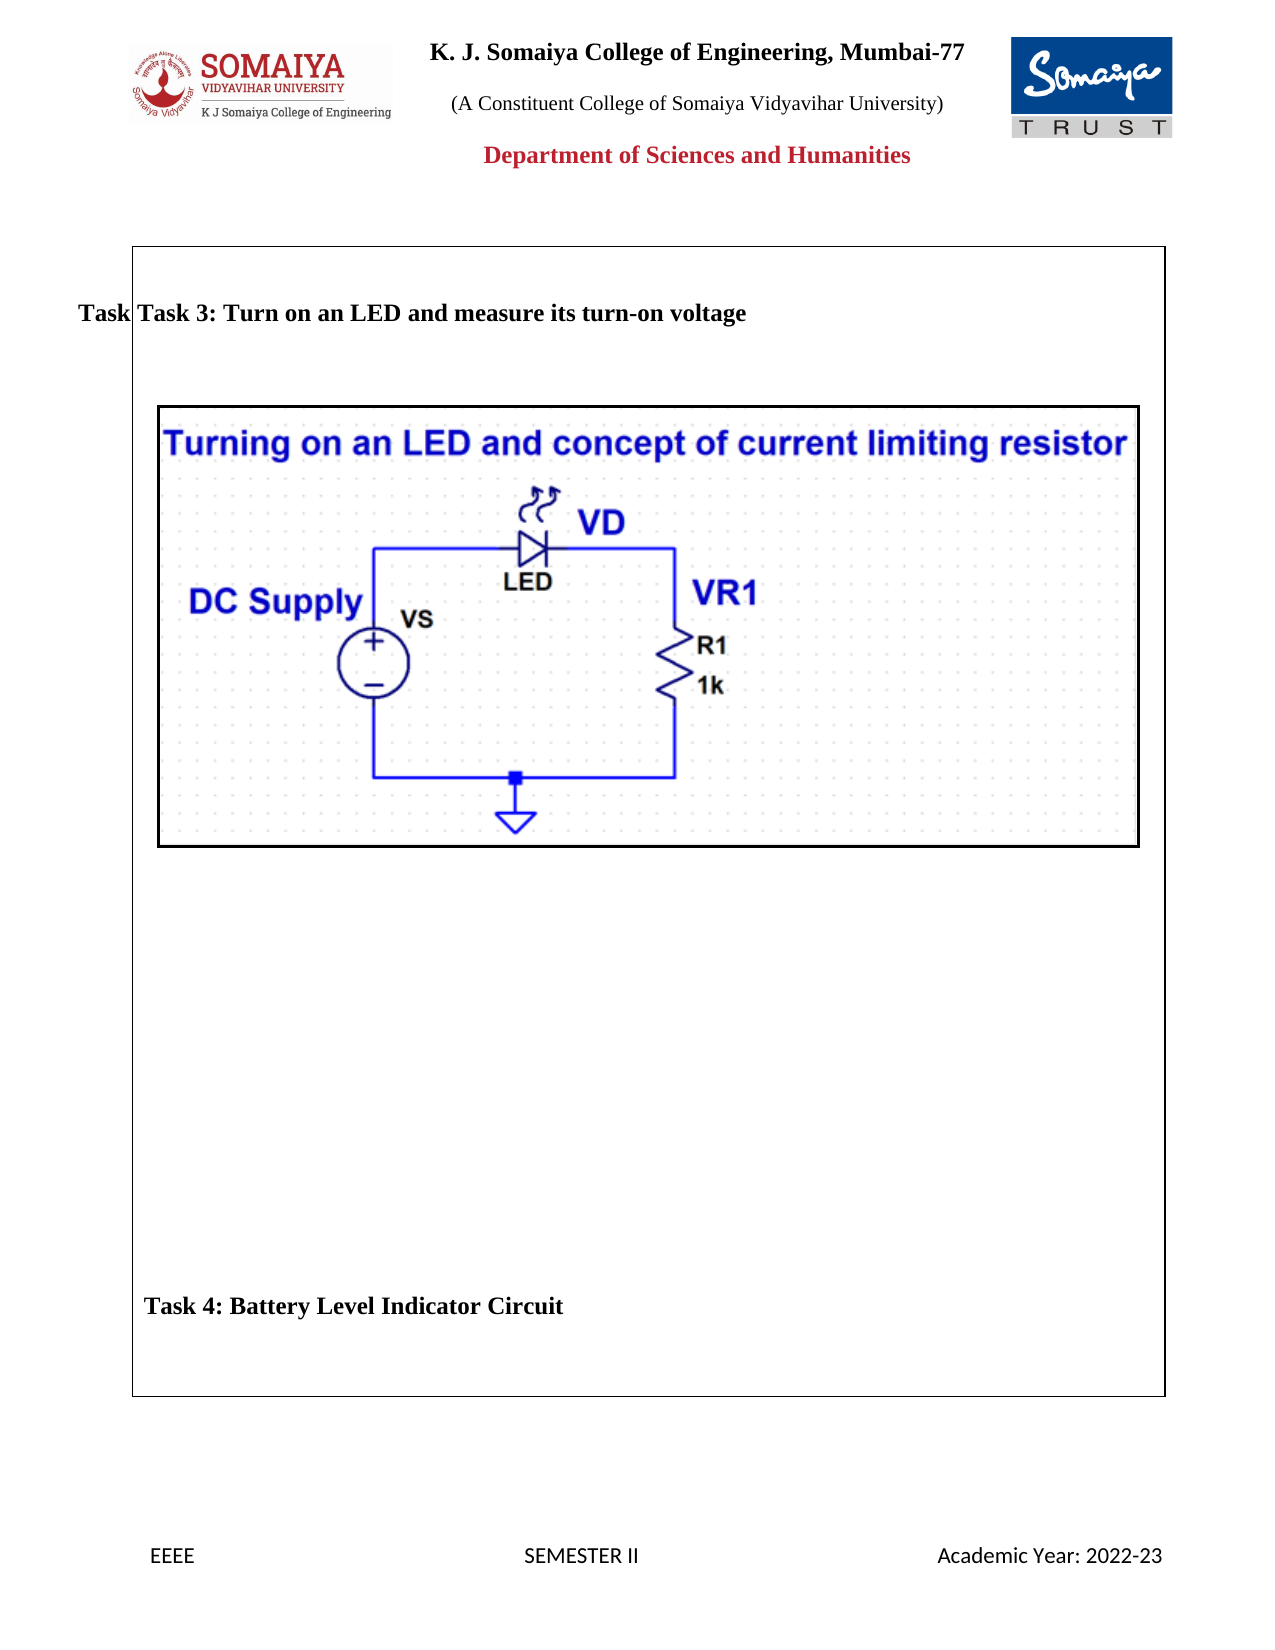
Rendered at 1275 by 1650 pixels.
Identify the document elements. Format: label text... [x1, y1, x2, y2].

picture [1011, 37, 1173, 138]
picture [129, 45, 394, 125]
picture [160, 408, 1137, 845]
